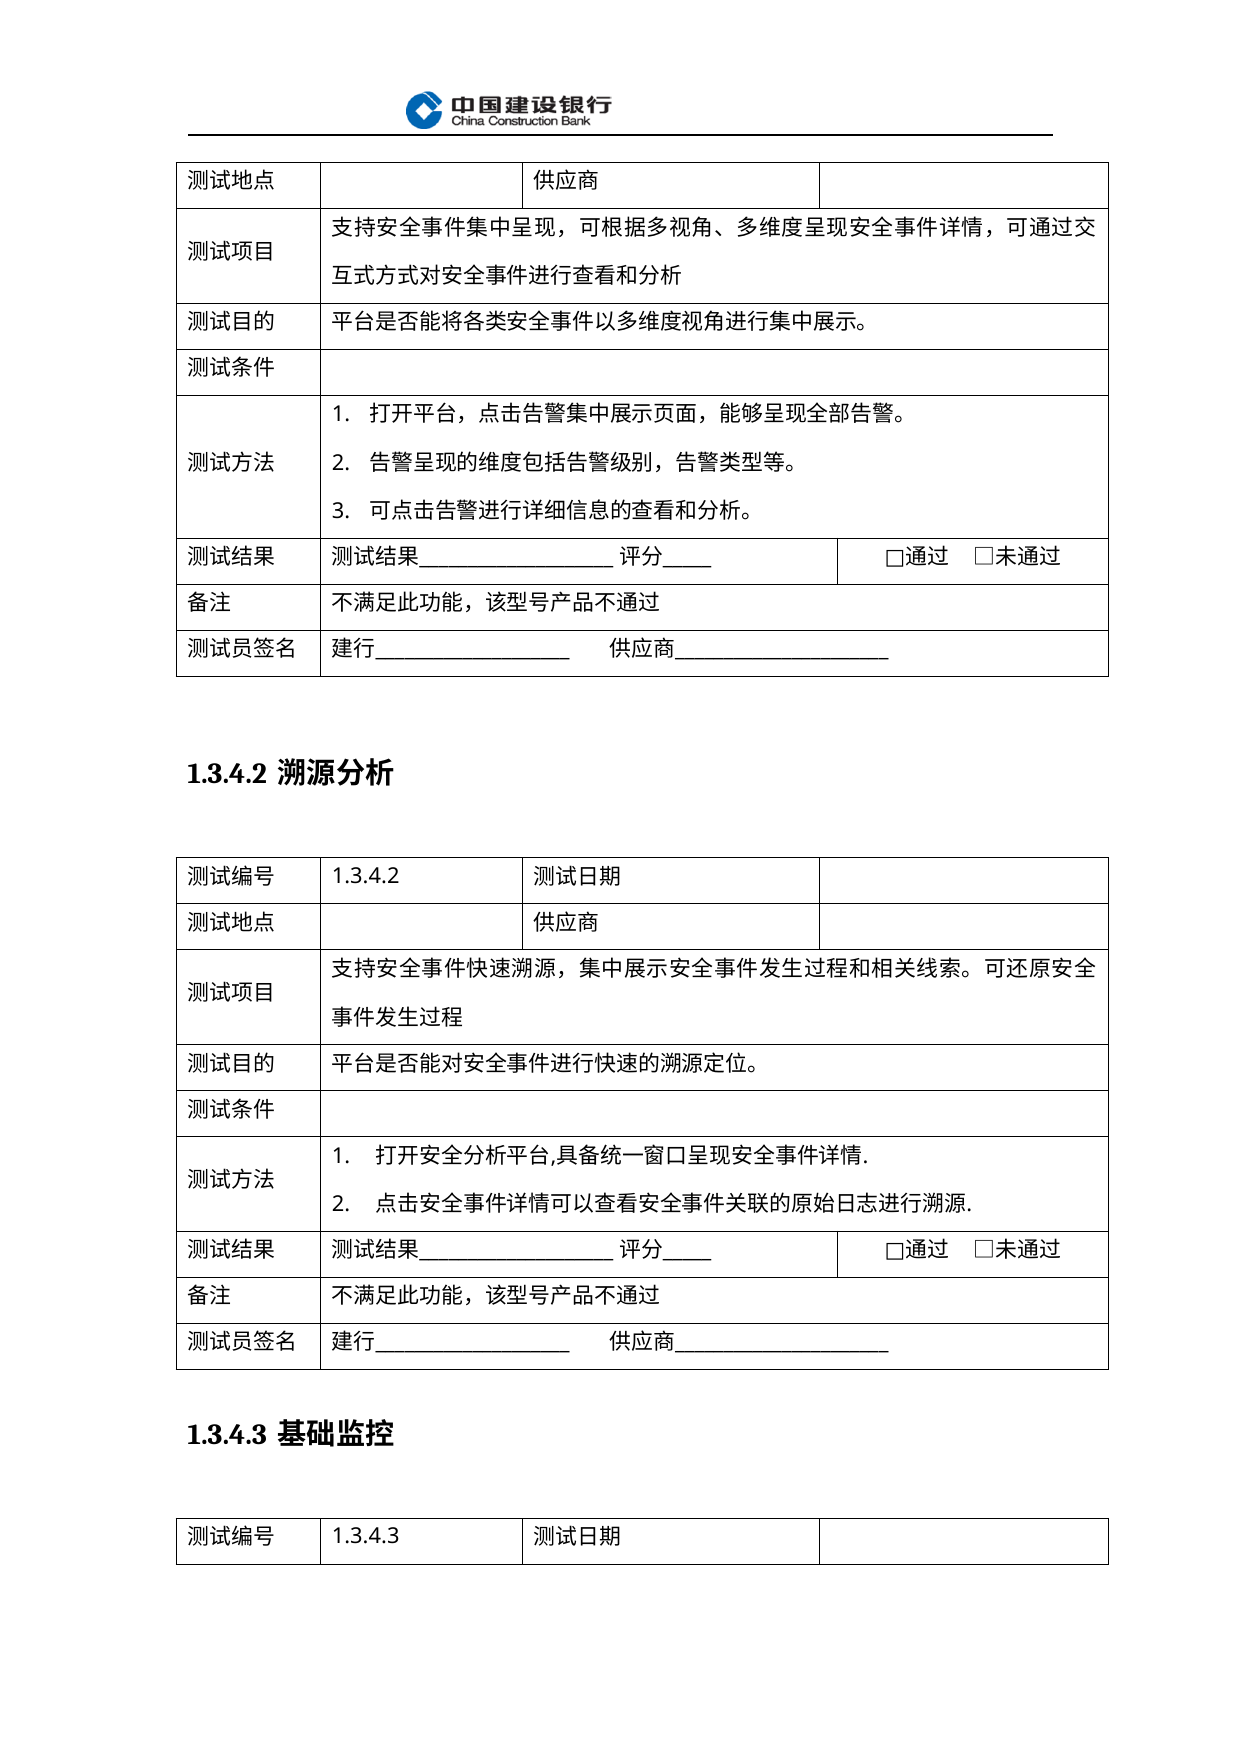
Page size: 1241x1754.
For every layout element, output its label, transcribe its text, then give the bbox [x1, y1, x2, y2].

table_cell 测试项目 [177, 950, 320, 1044]
table_cell [321, 350, 1108, 395]
table_cell 测试结果____________________ 评分_____ [321, 539, 837, 584]
table_header 1.3.4.2 [321, 858, 522, 903]
table_header 测试编号 [177, 1519, 320, 1564]
table_cell 测试条件 [177, 350, 320, 395]
table_cell 平台是否能将各类安全事件以多维度视角进行集中展示。 [321, 304, 1108, 349]
table_cell 不满足此功能，该型号产品不通过 [321, 585, 1108, 630]
table_header 测试日期 [523, 858, 819, 903]
table_cell 测试结果 [177, 539, 320, 584]
table_cell [321, 163, 522, 208]
table_header 测试编号 [177, 858, 320, 903]
table_cell 不满足此功能，该型号产品不通过 [321, 1278, 1108, 1323]
table_cell 打开平台，点击告警集中展示页面，能够呈现全部告警。 告警呈现的维度包括告警级别，告警类型等。 可点击告警进行详细信息的查看和分析。 [321, 396, 1108, 538]
table_header 测试日期 [523, 1519, 819, 1564]
table_cell 测试方法 [177, 1137, 320, 1231]
table_header [820, 858, 1108, 903]
table_header [820, 1519, 1108, 1564]
table_header 1.3.4.3 [321, 1519, 522, 1564]
table_cell □通过 □未通过 [838, 539, 1108, 584]
table_cell 建行____________________ 供应商______________________ [321, 631, 1108, 676]
table_cell 测试员签名 [177, 631, 320, 676]
table_cell 测试地点 [177, 904, 320, 949]
table_cell [820, 904, 1108, 949]
table_cell 测试条件 [177, 1091, 320, 1136]
table_cell 平台是否能对安全事件进行快速的溯源定位。 [321, 1045, 1108, 1090]
table_cell 支持安全事件集中呈现，可根据多视角、多维度呈现安全事件详情，可通过交互式方式对安全事件进行查看和分析 [321, 209, 1108, 303]
subtitle 溯源分析 [187, 738, 1053, 803]
table_cell 打开安全分析平台,具备统一窗口呈现安全事件详情. 点击安全事件详情可以查看安全事件关联的原始日志进行溯源. [321, 1137, 1108, 1231]
table_cell 测试目的 [177, 304, 320, 349]
table_cell 测试结果____________________ 评分_____ [321, 1232, 837, 1277]
table_cell 测试地点 [177, 163, 320, 208]
table_cell 测试目的 [177, 1045, 320, 1090]
table_cell 测试方法 [177, 396, 320, 538]
table_cell 备注 [177, 585, 320, 630]
table_cell □通过 □未通过 [838, 1232, 1108, 1277]
table_cell 支持安全事件快速溯源，集中展示安全事件发生过程和相关线索。可还原安全事件发生过程 [321, 950, 1108, 1044]
table_cell 测试结果 [177, 1232, 320, 1277]
table_cell 建行____________________ 供应商______________________ [321, 1324, 1108, 1369]
table_cell [321, 1091, 1108, 1136]
table_cell [820, 163, 1108, 208]
picture [403, 88, 614, 133]
subtitle 基础监控 [187, 1399, 1053, 1464]
table_cell 供应商 [523, 163, 819, 208]
table_cell [321, 904, 522, 949]
table_cell 供应商 [523, 904, 819, 949]
table_cell 测试项目 [177, 209, 320, 303]
table_cell 测试员签名 [177, 1324, 320, 1369]
table_cell 备注 [177, 1278, 320, 1323]
